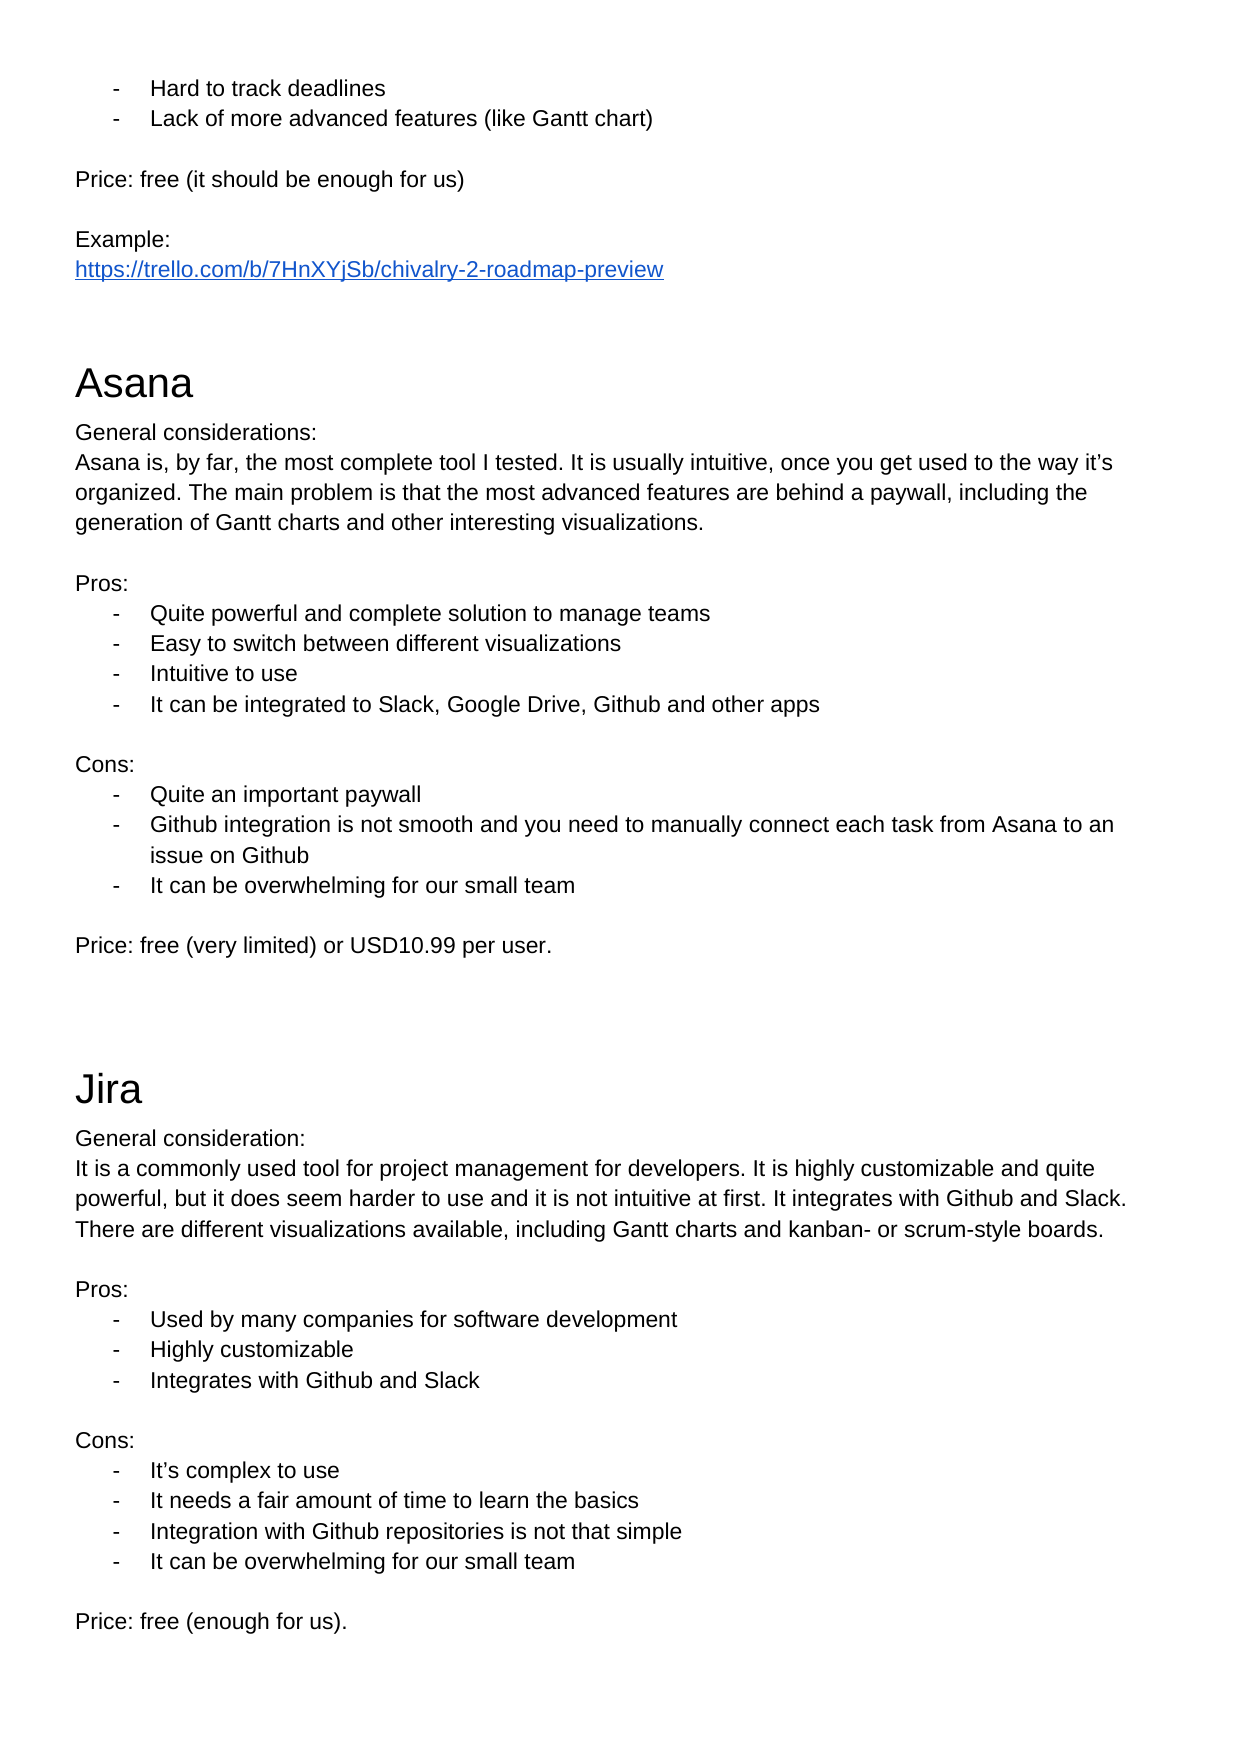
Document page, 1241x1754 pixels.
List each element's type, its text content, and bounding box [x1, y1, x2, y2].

text Asana is, by far, the most complete tool I tested. It is usually intuitive, once you get used to the way it’s organized. The main problem is that the most advanced features are behind a paywall, including the generation of Gantt charts and other interesting visualizations. [75, 449, 1165, 536]
text Cons: [75, 751, 1165, 777]
list It’s complex to use [112, 1457, 1165, 1484]
subtitle Asana [75, 358, 1165, 406]
list It can be integrated to Slack, Google Drive, Github and other apps [112, 691, 1165, 717]
text Price: free (very limited) or USD10.99 per user. [75, 932, 1165, 959]
list Quite an important paywall [112, 781, 1165, 808]
text https://trello.com/b/7HnXYjSb/chivalry-2-roadmap-preview [75, 256, 1165, 283]
list Github integration is not smooth and you need to manually connect each task from Asana to an issue on Github [112, 811, 1165, 868]
text Pros: [75, 1276, 1165, 1302]
list Lack of more advanced features (like Gantt chart) [112, 105, 1165, 132]
list Integrates with Github and Slack [112, 1367, 1165, 1393]
subtitle Jira [75, 1064, 1165, 1112]
text Pros: [75, 570, 1165, 596]
list Easy to switch between different visualizations [112, 630, 1165, 657]
list It needs a fair amount of time to learn the basics [112, 1487, 1165, 1514]
list Highly customizable [112, 1336, 1165, 1363]
text Price: free (enough for us). [75, 1608, 1165, 1635]
text Price: free (it should be enough for us) [75, 166, 1165, 192]
list It can be overwhelming for our small team [112, 1548, 1165, 1574]
text It is a commonly used tool for project management for developers. It is highly customizable and quite powerful, but it does seem harder to use and it is not intuitive at first. It integrates with Github and Slack. There are different visualizations available, including Gantt charts and kanban- or scrum-style boards. [75, 1155, 1165, 1242]
list Quite powerful and complete solution to manage teams [112, 600, 1165, 626]
text General consideration: [75, 1125, 1165, 1151]
text Cons: [75, 1427, 1165, 1453]
list Integration with Github repositories is not that simple [112, 1518, 1165, 1544]
list Used by many companies for software development [112, 1306, 1165, 1333]
list Intuitive to use [112, 660, 1165, 687]
list Hard to track deadlines [112, 75, 1165, 101]
text General considerations: [75, 419, 1165, 445]
text Example: [75, 226, 1165, 252]
list It can be overwhelming for our small team [112, 872, 1165, 898]
